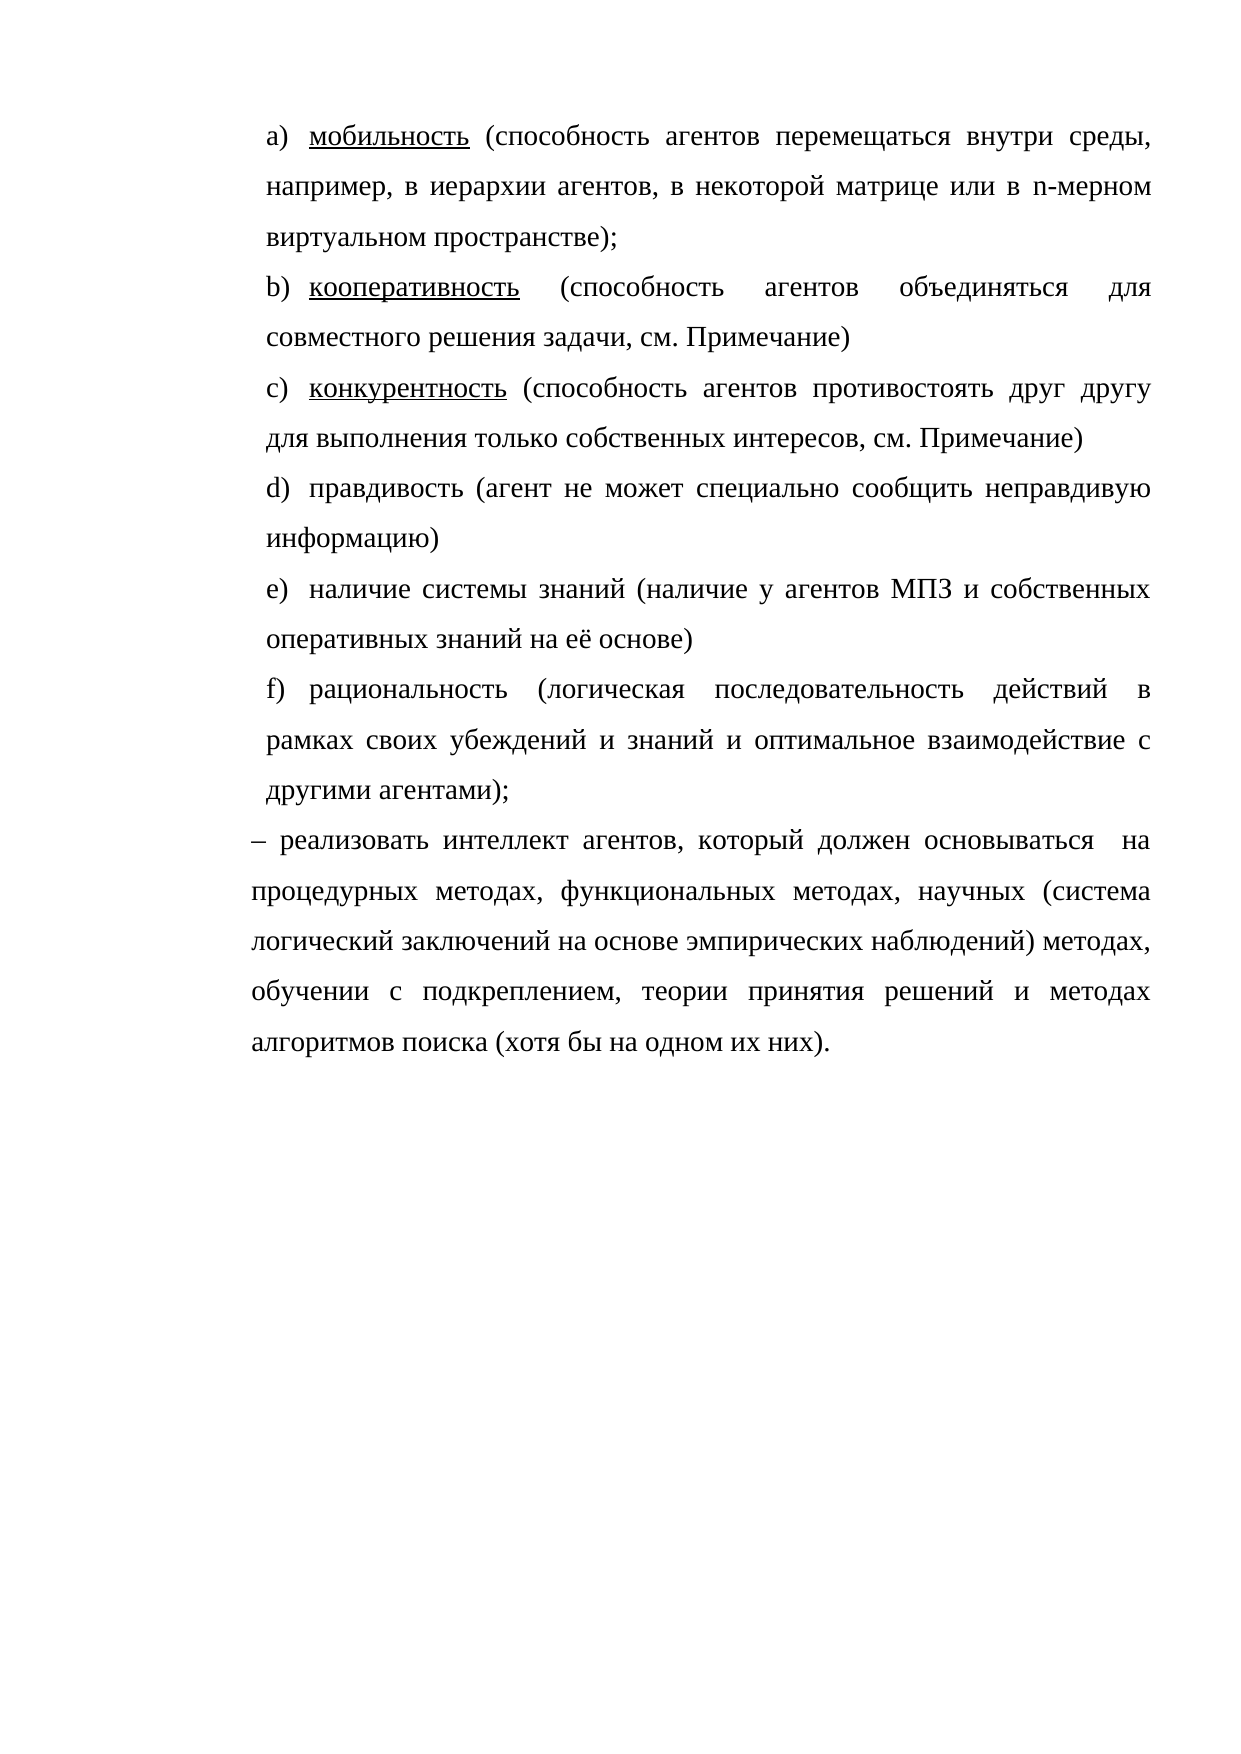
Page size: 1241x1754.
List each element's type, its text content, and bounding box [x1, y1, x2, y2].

list – реализовать интеллект агентов, который должен основываться на процедурных методах, функциональных методах, научных (система логический заключений на основе эмпирических наблюдений) методах, обучении с подкреплением, теории принятия решений и методах алгоритмов поиска (хотя бы на одном их них). [251, 822, 1152, 1057]
list конкурентность (способность агентов противостоять друг другу для выполнения только собственных интересов, см. Примечание) [266, 370, 1152, 453]
list рациональность (логическая последовательность действий в рамках своих убеждений и знаний и оптимальное взаимодействие с другими агентами); [266, 672, 1152, 806]
list кооперативность (способность агентов объединяться для совместного решения задачи, см. Примечание) [266, 269, 1152, 353]
list правдивость (агент не может специально сообщить неправдивую информацию) [266, 470, 1152, 554]
list мобильность (способность агентов перемещаться внутри среды, например, в иерархии агентов, в некоторой матрице или в n-мерном виртуальном пространстве); [266, 118, 1152, 252]
list наличие системы знаний (наличие у агентов МПЗ и собственных оперативных знаний на её основе) [266, 571, 1152, 655]
